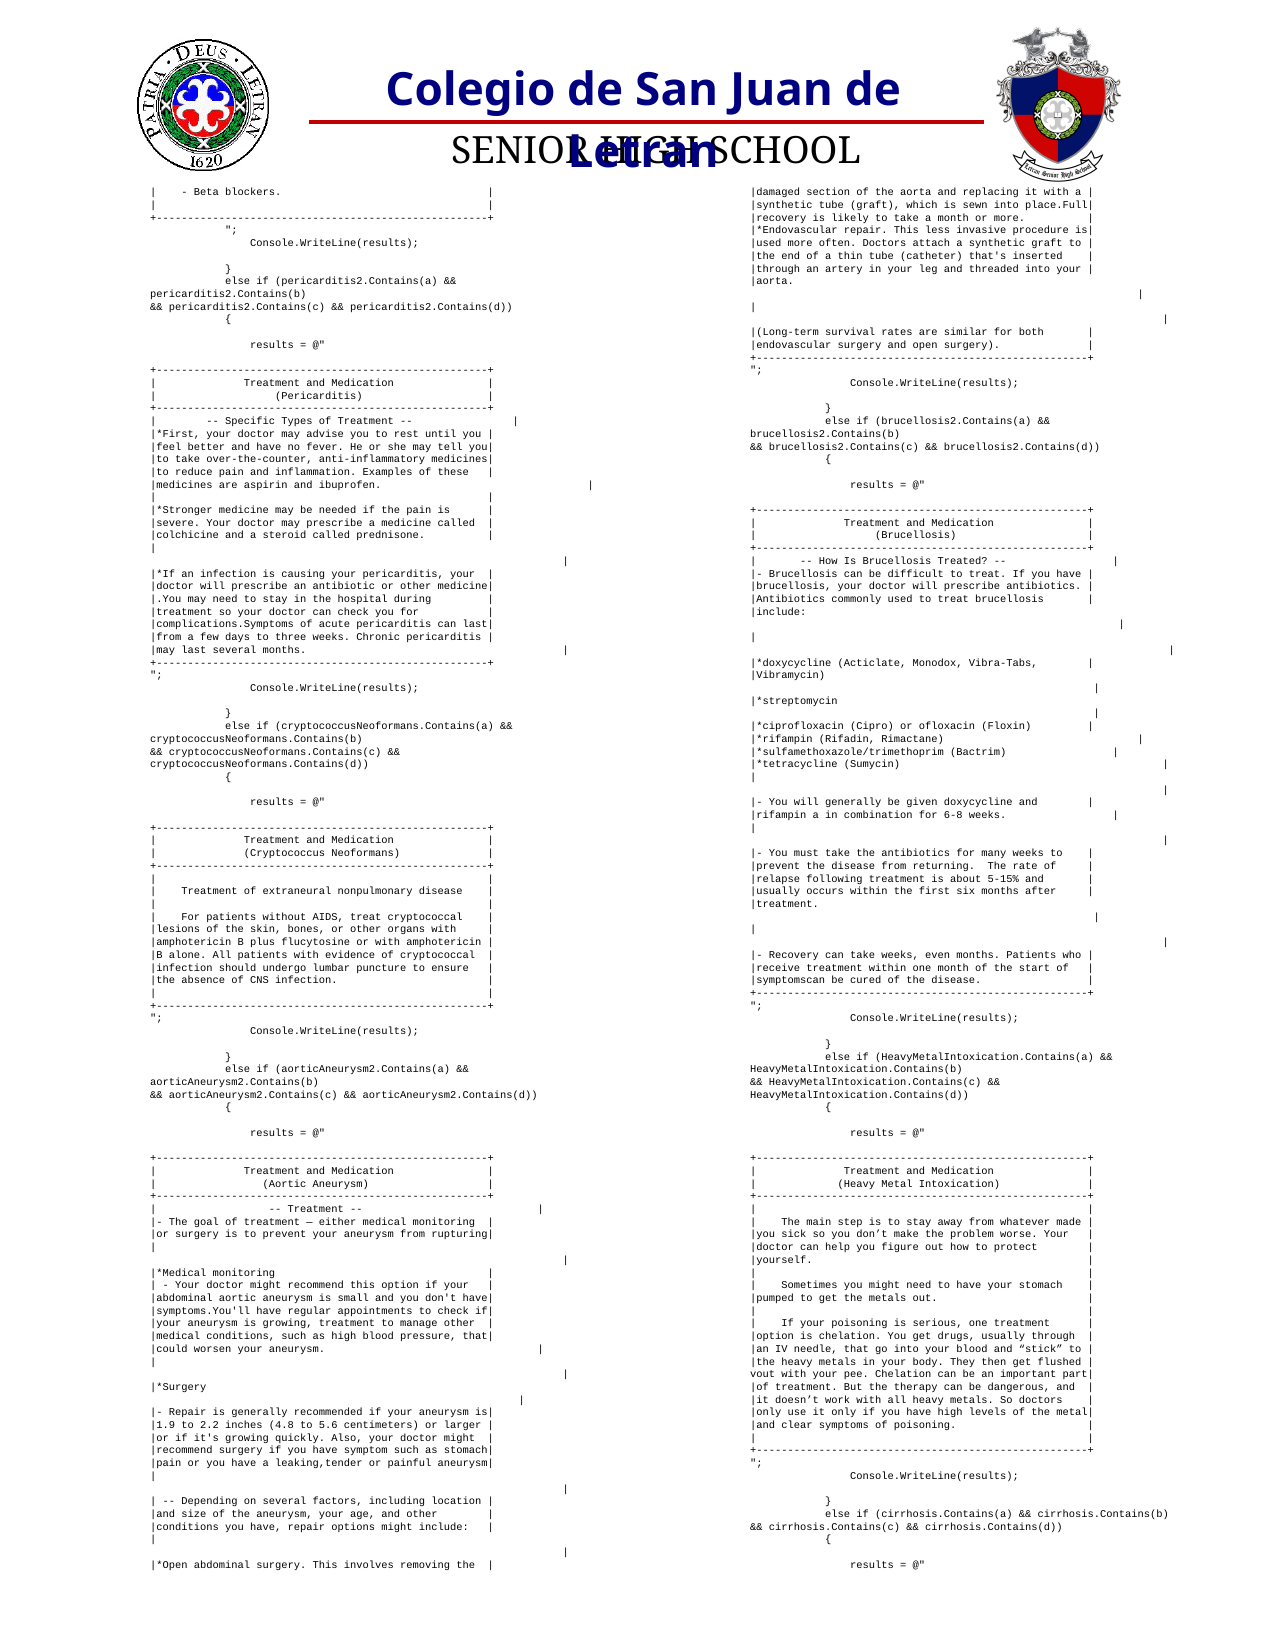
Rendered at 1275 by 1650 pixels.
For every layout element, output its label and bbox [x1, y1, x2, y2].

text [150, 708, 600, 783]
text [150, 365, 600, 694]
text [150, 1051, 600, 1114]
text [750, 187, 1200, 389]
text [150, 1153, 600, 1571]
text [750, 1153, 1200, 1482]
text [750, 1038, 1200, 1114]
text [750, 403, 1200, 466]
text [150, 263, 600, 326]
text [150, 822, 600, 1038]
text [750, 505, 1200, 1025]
picture [982, 25, 1135, 182]
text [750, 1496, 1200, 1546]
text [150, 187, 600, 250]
picture [137, 39, 269, 171]
